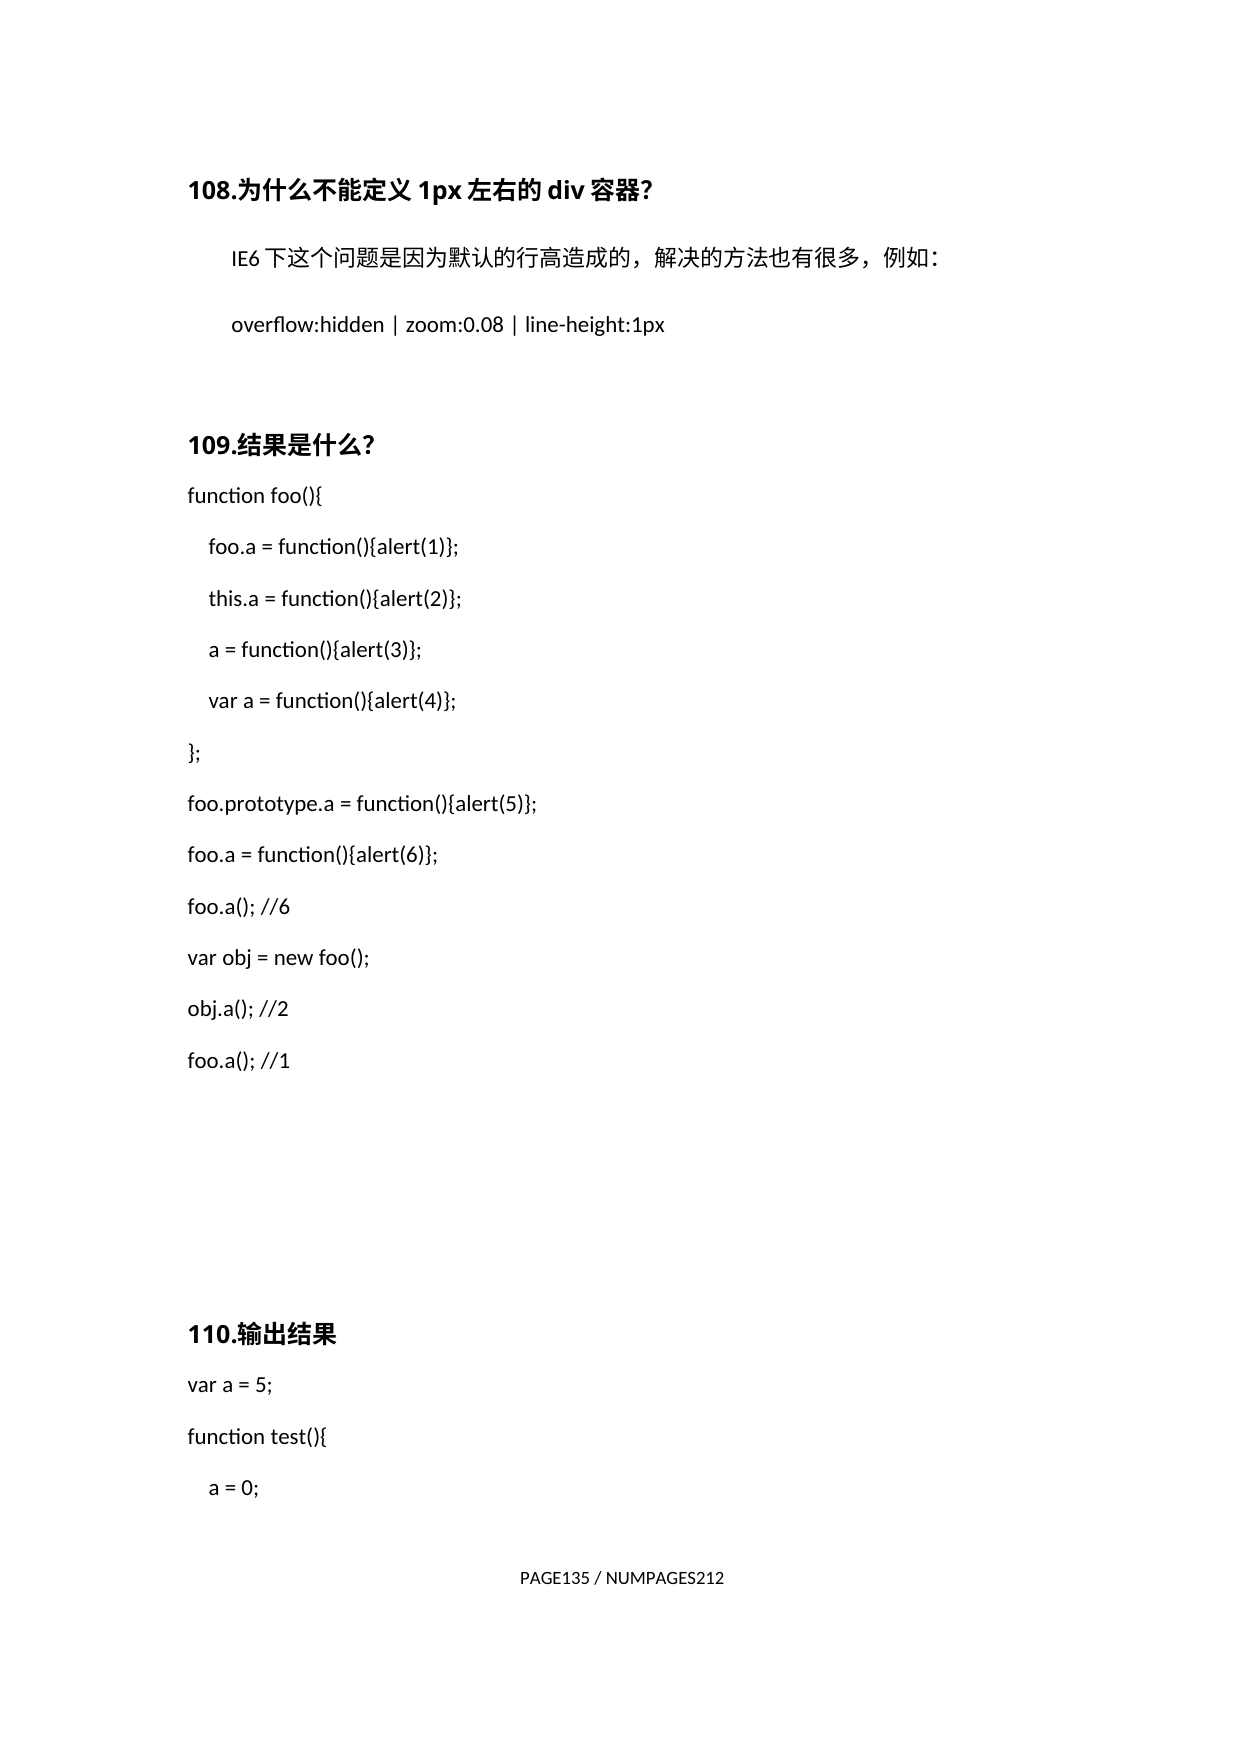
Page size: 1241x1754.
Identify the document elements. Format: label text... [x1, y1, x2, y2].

subtitle 108.为什么不能定义1px左右的div容器？ [187, 156, 1053, 221]
text var a = function(){alert(4)}; [187, 684, 1053, 717]
text obj.a(); //2 [187, 992, 1053, 1025]
text foo.a(); //1 [187, 1044, 1053, 1076]
text }; [187, 736, 1053, 768]
text var obj = new foo(); [187, 941, 1053, 973]
text a = function(){alert(3)}; [187, 633, 1053, 665]
text overflow:hidden | zoom:0.08 | line-height:1px [187, 308, 1053, 341]
subtitle 109.结果是什么？ [187, 411, 1053, 476]
subtitle 110.输出结果 [187, 1300, 1053, 1365]
text foo.a = function(){alert(1)}; [187, 530, 1053, 563]
text foo.prototype.a = function(){alert(5)}; [187, 787, 1053, 819]
text function foo(){ [187, 479, 1053, 511]
text function test(){ [187, 1419, 1053, 1452]
text var a = 5; [187, 1368, 1053, 1401]
text a = 0; [187, 1471, 1053, 1503]
text foo.a(); //6 [187, 889, 1053, 922]
text this.a = function(){alert(2)}; [187, 581, 1053, 614]
text foo.a = function(){alert(6)}; [187, 838, 1053, 871]
text IE6下这个问题是因为默认的行高造成的，解决的方法也有很多，例如： [187, 224, 1053, 289]
